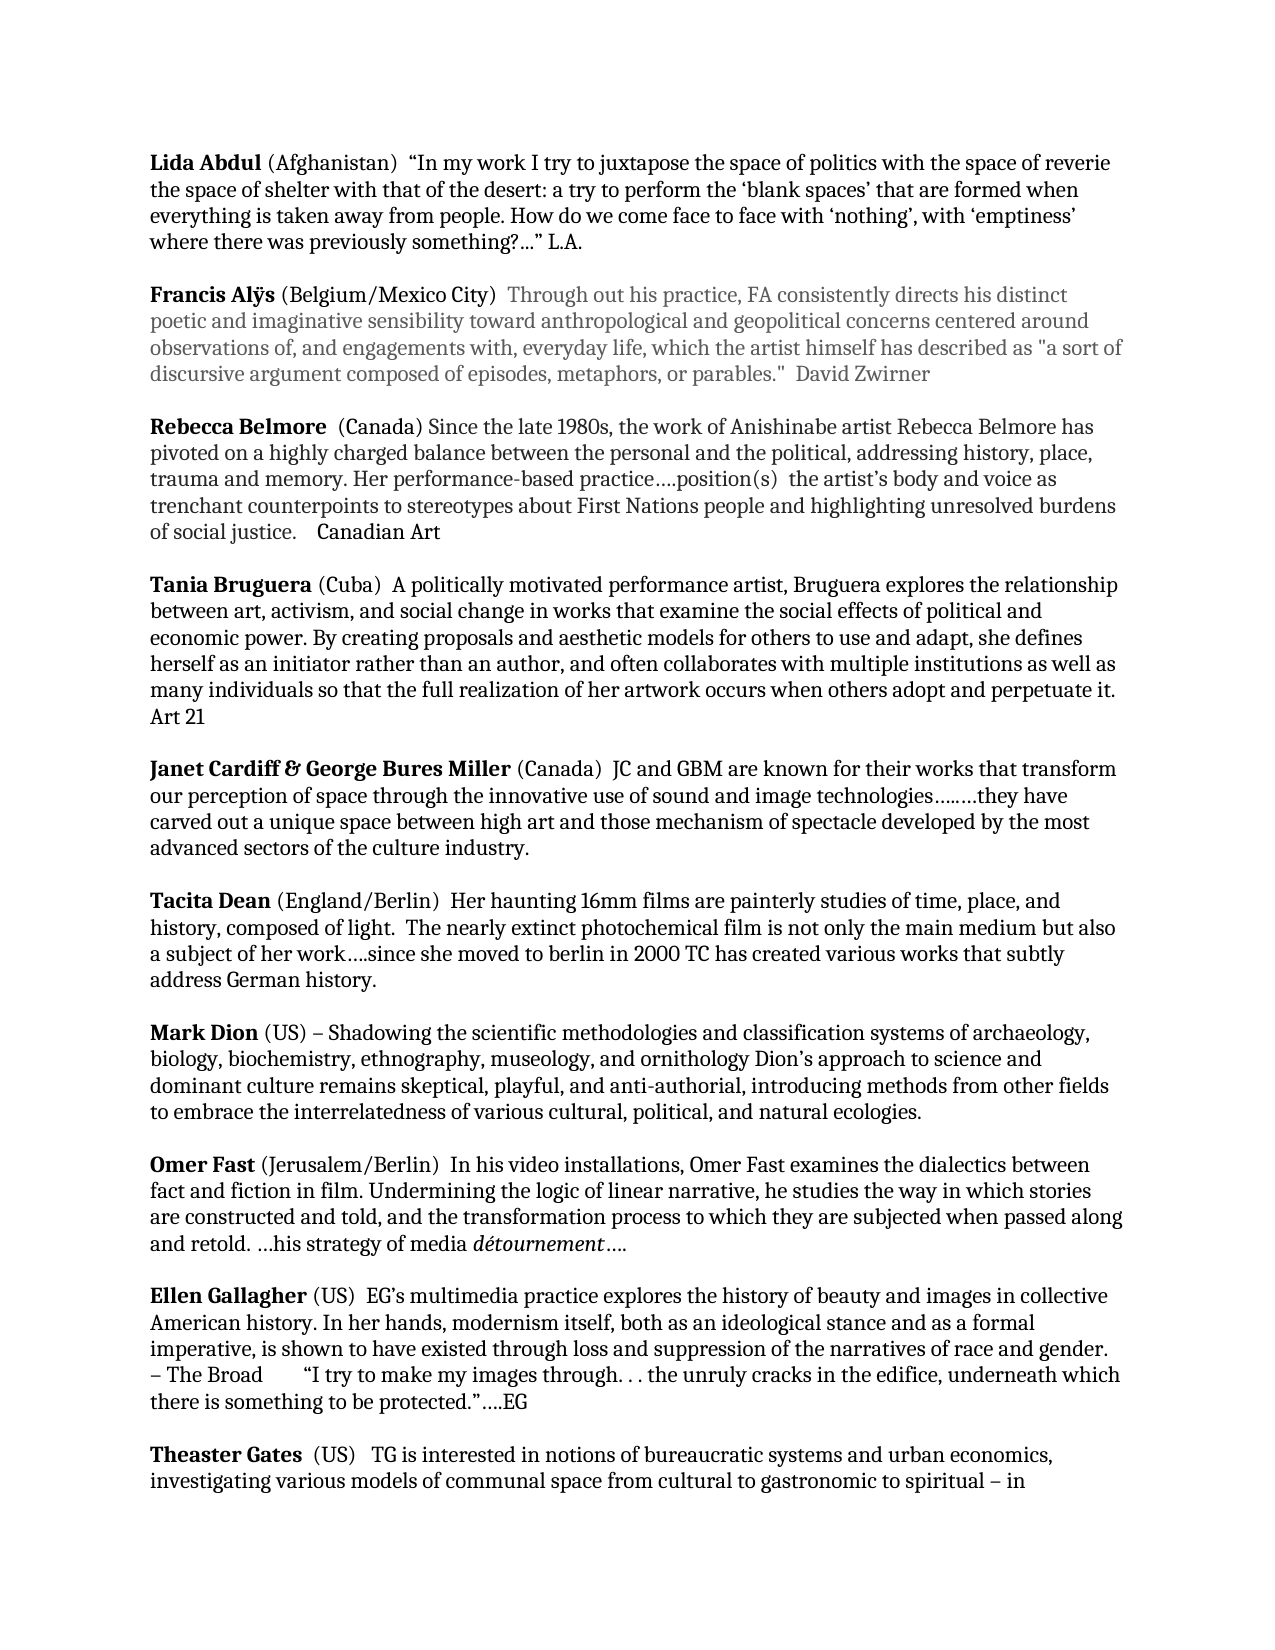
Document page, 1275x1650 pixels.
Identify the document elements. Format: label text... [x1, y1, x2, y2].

text Ellen Gallagher (US) EG’s multimedia practice explores the history of beauty and images in collective American history. In her hands, modernism itself, both as an ideological stance and as a formal imperative, is shown to have existed through loss and suppression of the narratives of race and gender. – The Broad “I try to make my images through. . . the unruly cracks in the edifice, underneath which there is something to be protected.”….EG [150, 1283, 1125, 1415]
text Rebecca Belmore (Canada) Since the late 1980s, the work of Anishinabe artist Rebecca Belmore has pivoted on a highly charged balance between the personal and the political, addressing history, place, trauma and memory. Her performance-based practice….position(s) the artist’s body and voice as trenchant counterpoints to stereotypes about First Nations people and highlighting unresolved burdens of social justice. Canadian Art [150, 413, 1125, 545]
text Tania Bruguera (Cuba) A politically motivated performance artist, Bruguera explores the relationship between art, activism, and social change in works that examine the social effects of political and economic power. By creating proposals and aesthetic models for others to use and adapt, she defines herself as an initiator rather than an author, and often collaborates with multiple institutions as well as many individuals so that the full realization of her artwork occurs when others adopt and perpetuate it. Art 21 [150, 572, 1125, 730]
text Lida Abdul (Afghanistan) “In my work I try to juxtapose the space of politics with the space of reverie the space of shelter with that of the desert: a try to perform the ‘blank spaces’ that are formed when everything is taken away from people. How do we come face to face with ‘nothing’, with ‘emptiness’ where there was previously something?...” L.A. [150, 150, 1125, 255]
text Francis Alÿs (Belgium/Mexico City) Through out his practice, FA consistently directs his distinct poetic and imaginative sensibility toward anthropological and geopolitical concerns centered around observations of, and engagements with, everyday life, which the artist himself has described as "a sort of discursive argument composed of episodes, metaphors, or parables." David Zwirner [150, 282, 1125, 387]
text Mark Dion (US) – Shadowing the scientific methodologies and classification systems of archaeology, biology, biochemistry, ethnography, museology, and ornithology Dion’s approach to science and dominant culture remains skeptical, playful, and anti-authorial, introducing methods from other fields to embrace the interrelatedness of various cultural, political, and natural ecologies. [150, 1020, 1125, 1125]
text Janet Cardiff & George Bures Miller (Canada) JC and GBM are known for their works that transform our perception of space through the innovative use of sound and image technologies…..…they have carved out a unique space between high art and those mechanism of spectacle developed by the most advanced sectors of the culture industry. [150, 756, 1125, 862]
text Tacita Dean (England/Berlin) Her haunting 16mm films are painterly studies of time, place, and history, composed of light. The nearly extinct photochemical film is not only the main medium but also a subject of her work….since she moved to berlin in 2000 TC has created various works that subtly address German history. [150, 888, 1125, 993]
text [150, 1441, 1125, 1494]
text Omer Fast (Jerusalem/Berlin) In his video installations, Omer Fast examines the dialectics between fact and fiction in film. Undermining the logic of linear narrative, he studies the way in which stories are constructed and told, and the transformation process to which they are subjected when passed along and retold. …his strategy of media détournement…. [150, 1151, 1125, 1257]
